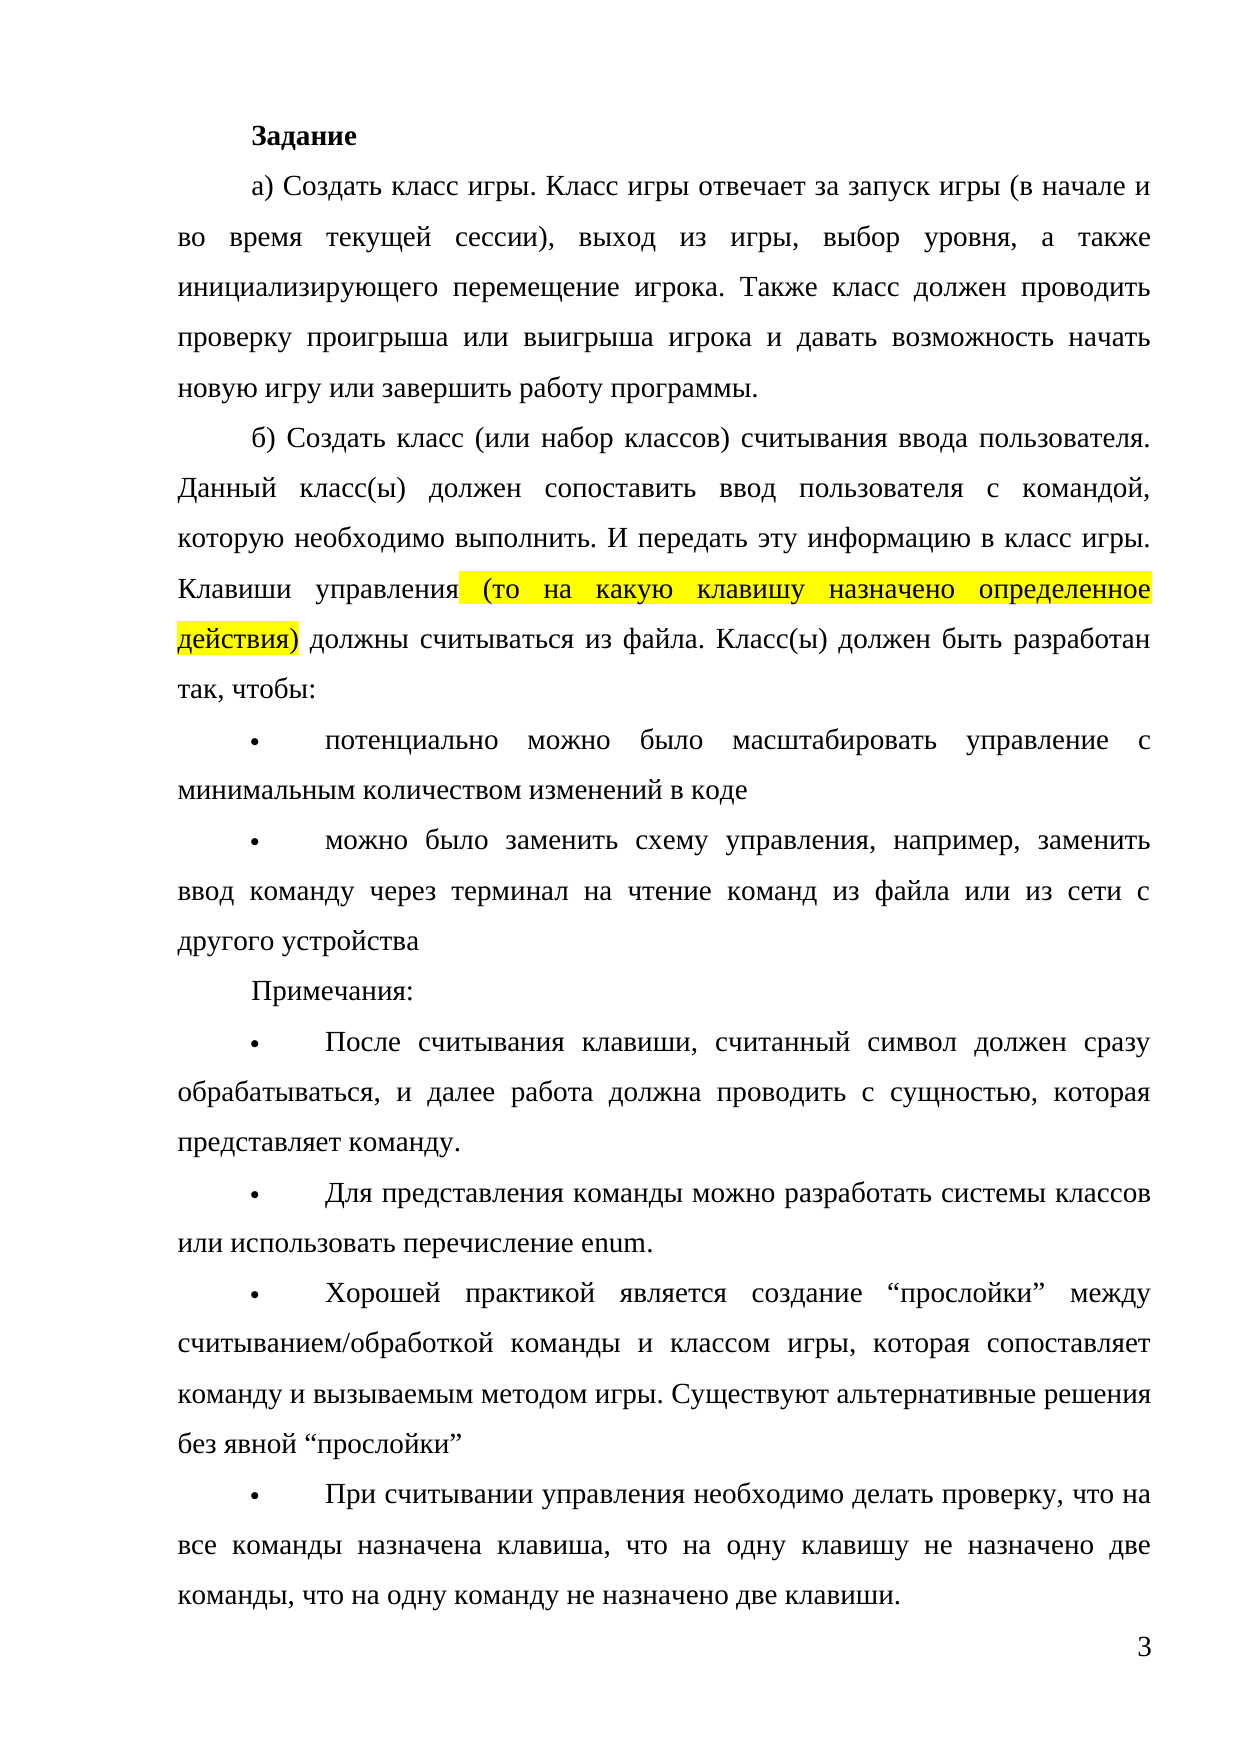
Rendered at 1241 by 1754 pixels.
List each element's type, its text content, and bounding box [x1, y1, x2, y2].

list можно было заменить схему управления, например, заменить ввод команду через терминал на чтение команд из файла или из сети с другого устройства [177, 822, 1152, 957]
text Примечания: [177, 973, 1152, 1007]
list Для представления команды можно разработать системы классов или использовать перечисление enum. [177, 1175, 1152, 1258]
subtitle Задание [177, 118, 1152, 152]
list Хорошей практикой является создание “прослойки” между считыванием/обработкой команды и классом игры, которая сопоставляет команду и вызываемым методом игры. Существуют альтернативные решения без явной “прослойки” [177, 1275, 1152, 1460]
text б) Создать класс (или набор классов) считывания ввода пользователя. Данный класс(ы) должен сопоставить ввод пользователя с командой, которую необходимо выполнить. И передать эту информацию в класс игры. Клавиши управления (то на какую клавишу назначено определенное действия) должны считываться из файла. Класс(ы) должен быть разработан так, чтобы: [177, 420, 1152, 705]
list При считывании управления необходимо делать проверку, что на все команды назначена клавиша, что на одну клавишу не назначено две команды, что на одну команду не назначено две клавиши. [177, 1477, 1152, 1611]
list После считывания клавиши, считанный символ должен сразу обрабатываться, и далее работа должна проводить с сущностью, которая представляет команду. [177, 1024, 1152, 1158]
text а) Создать класс игры. Класс игры отвечает за запуск игры (в начале и во время текущей сессии), выход из игры, выбор уровня, а также инициализирующего перемещение игрока. Также класс должен проводить проверку проигрыша или выигрыша игрока и давать возможность начать новую игру или завершить работу программы. [177, 168, 1152, 403]
list потенциально можно было масштабировать управление с минимальным количеством изменений в коде [177, 722, 1152, 806]
